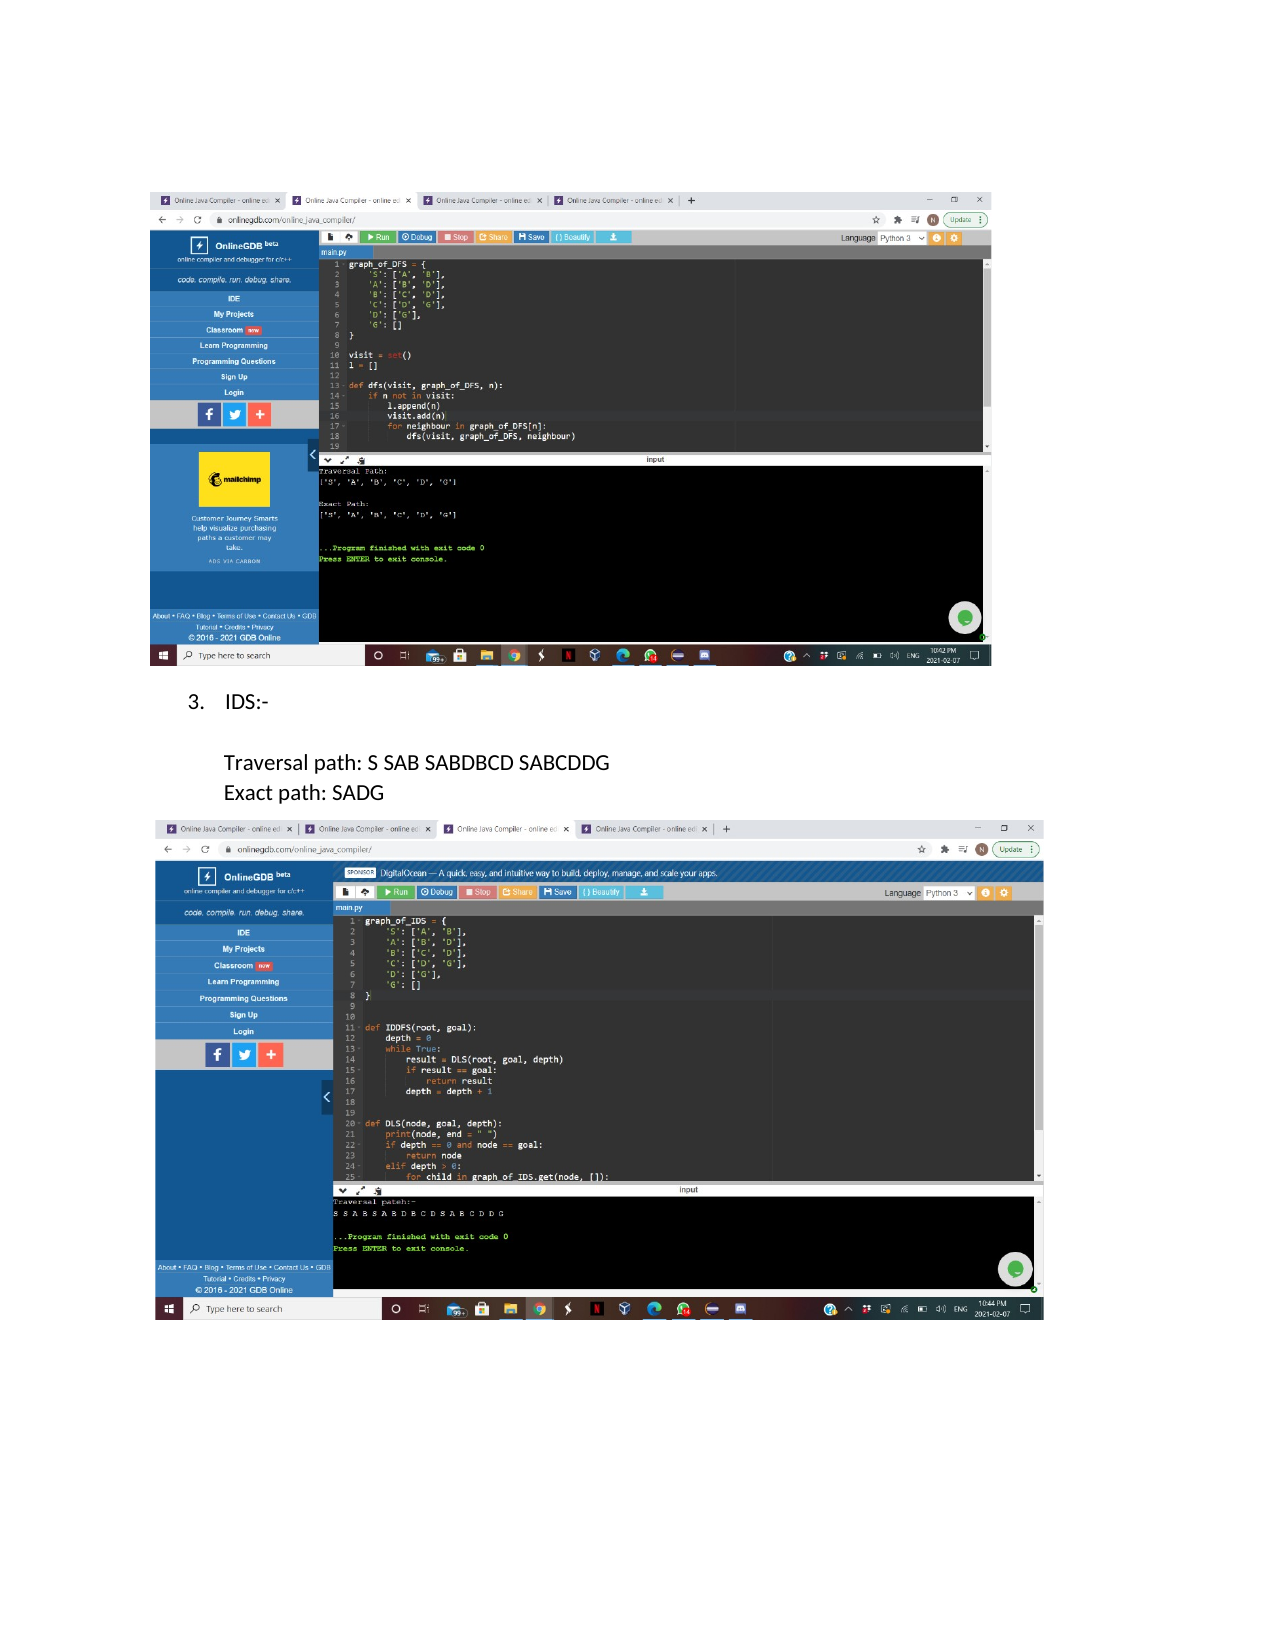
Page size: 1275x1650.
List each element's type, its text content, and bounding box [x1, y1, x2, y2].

text Traversal path: S SAB SABDBCD SABCDDG [223, 748, 1132, 776]
list IDS:- [187, 687, 1132, 715]
picture [150, 192, 992, 666]
picture [155, 820, 1044, 1320]
text Exact path: SADG [223, 778, 1132, 806]
